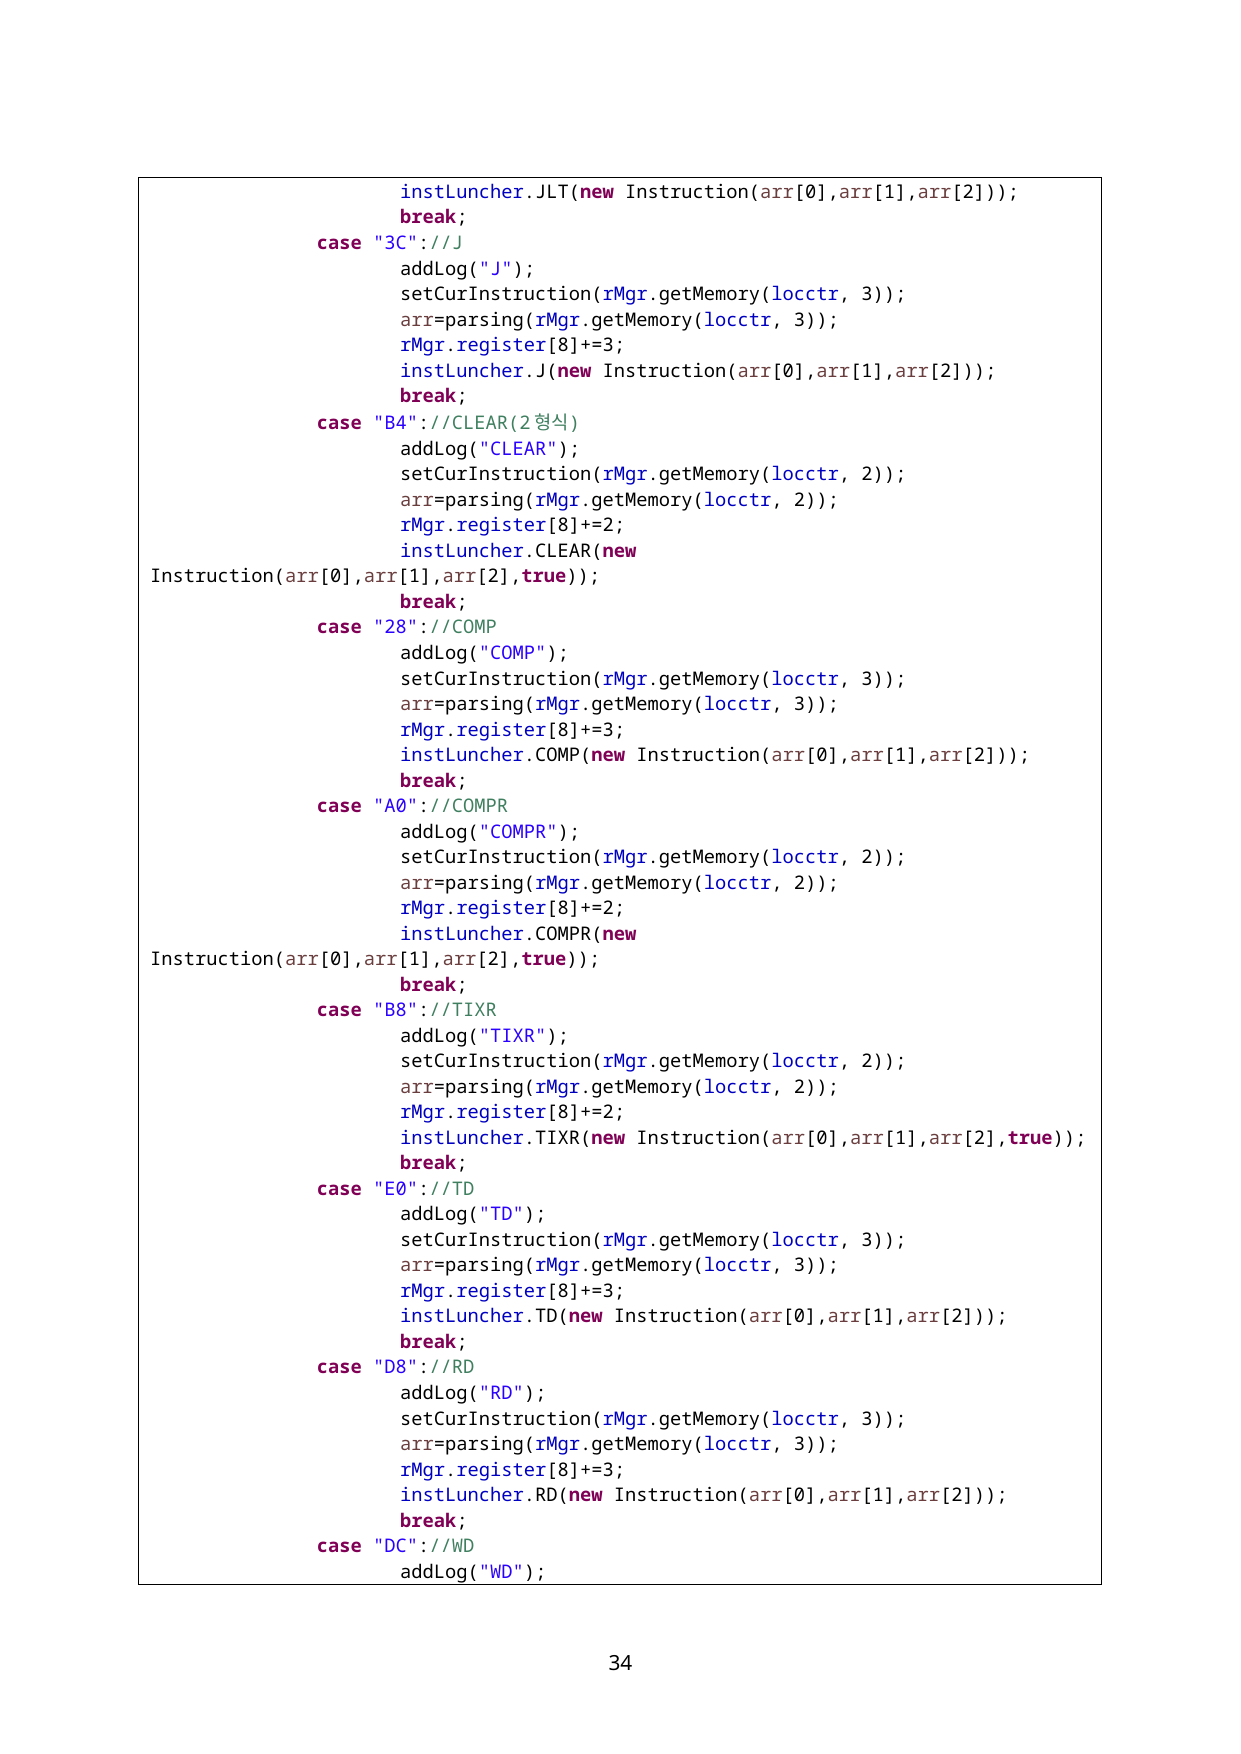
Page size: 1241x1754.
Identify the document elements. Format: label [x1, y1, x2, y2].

table_header [139, 178, 1101, 1583]
